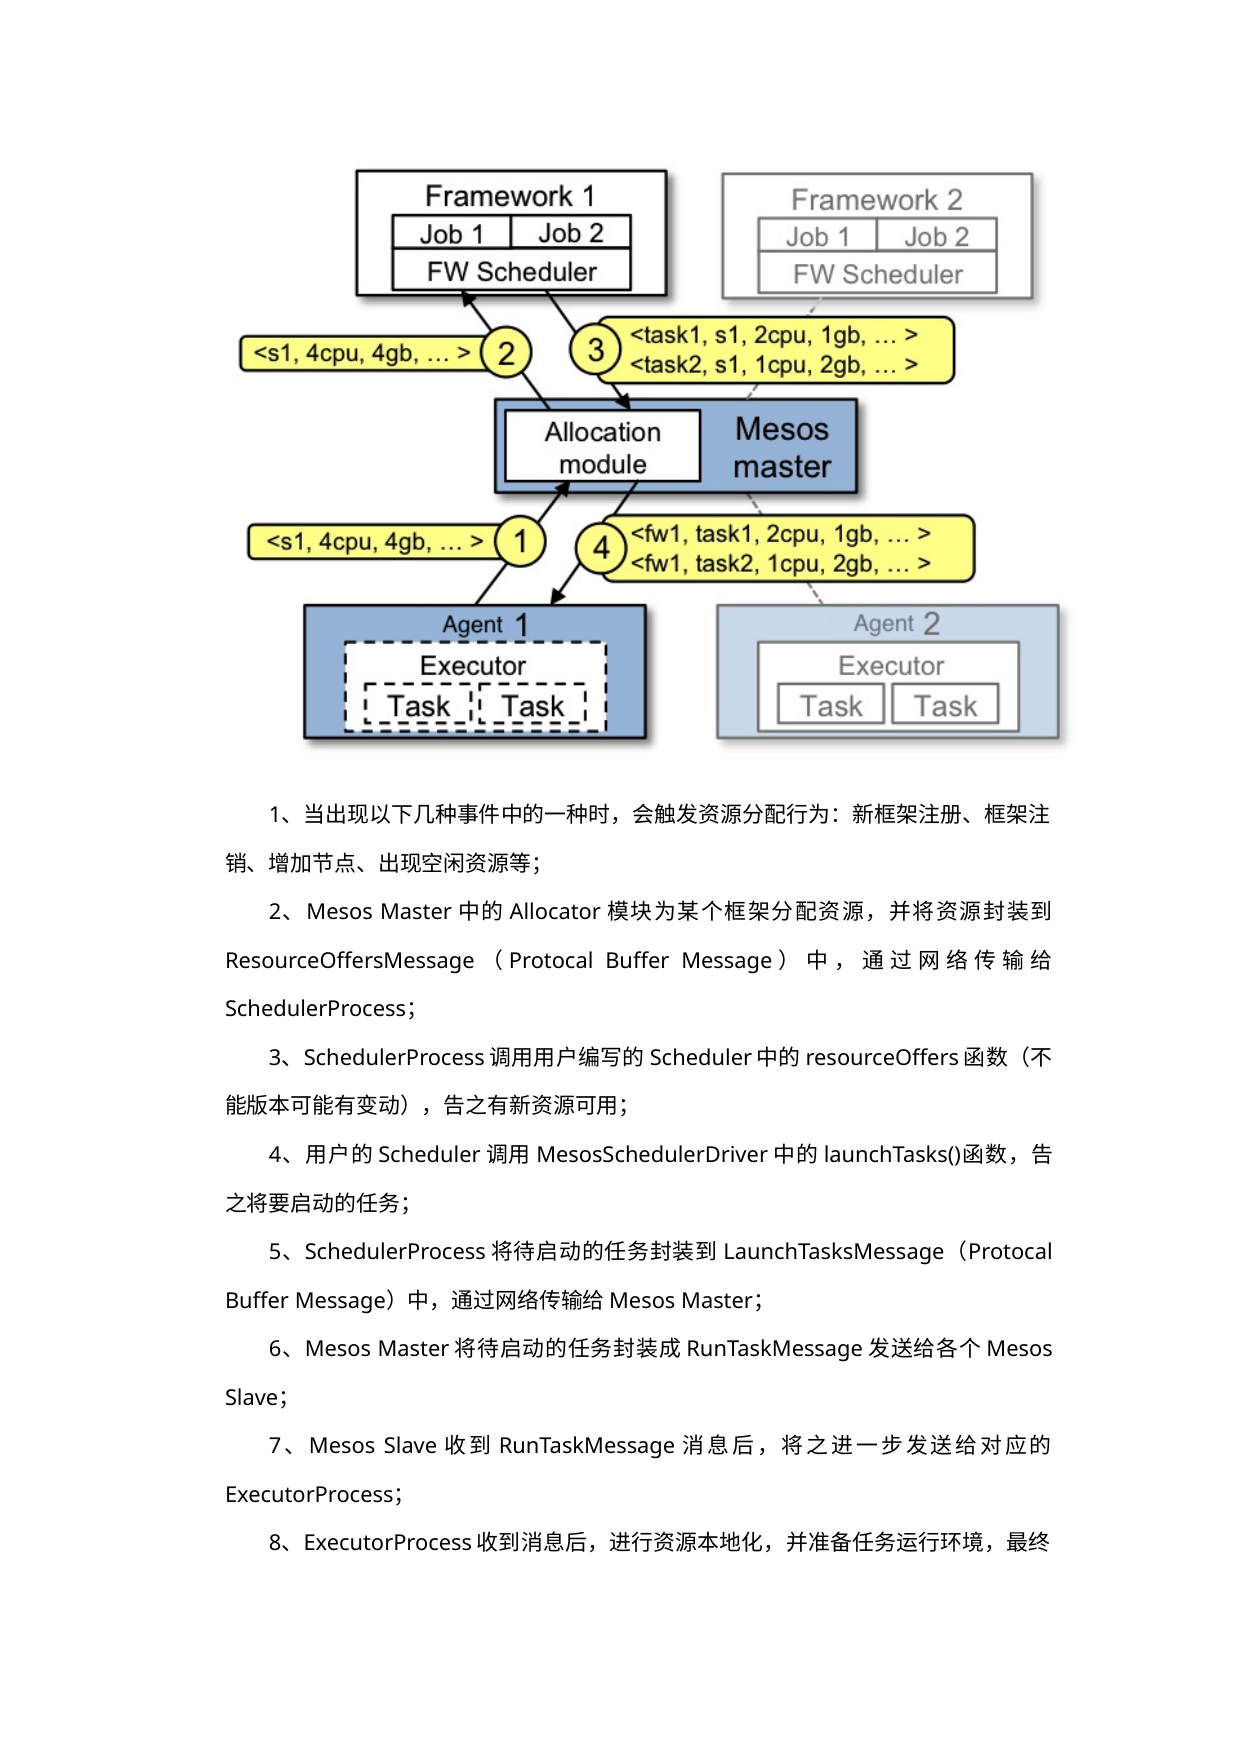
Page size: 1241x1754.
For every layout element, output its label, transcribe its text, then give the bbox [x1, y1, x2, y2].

text 6、Mesos Master将待启动的任务封装成RunTaskMessage发送给各个Mesos Slave； [225, 1331, 1053, 1412]
picture [231, 162, 1096, 759]
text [225, 1525, 1053, 1557]
text 1、当出现以下几种事件中的一种时，会触发资源分配行为：新框架注册、框架注销、增加节点、出现空闲资源等； [225, 796, 1053, 878]
text 3、SchedulerProcess调用用户编写的Scheduler中的resourceOffers函数（不能版本可能有变动），告之有新资源可用； [225, 1039, 1053, 1121]
text 4、用户的Scheduler调用MesosSchedulerDriver中的launchTasks()函数，告之将要启动的任务； [225, 1136, 1053, 1218]
text 2、Mesos Master中的Allocator模块为某个框架分配资源，并将资源封装到ResourceOffersMessage（Protocal Buffer Message）中，通过网络传输给SchedulerProcess； [225, 893, 1053, 1023]
text 7、Mesos Slave收到RunTaskMessage消息后，将之进一步发送给对应的ExecutorProcess； [225, 1428, 1053, 1509]
text 5、SchedulerProcess将待启动的任务封装到LaunchTasksMessage（Protocal Buffer Message）中，通过网络传输给Mesos Master； [225, 1233, 1053, 1315]
